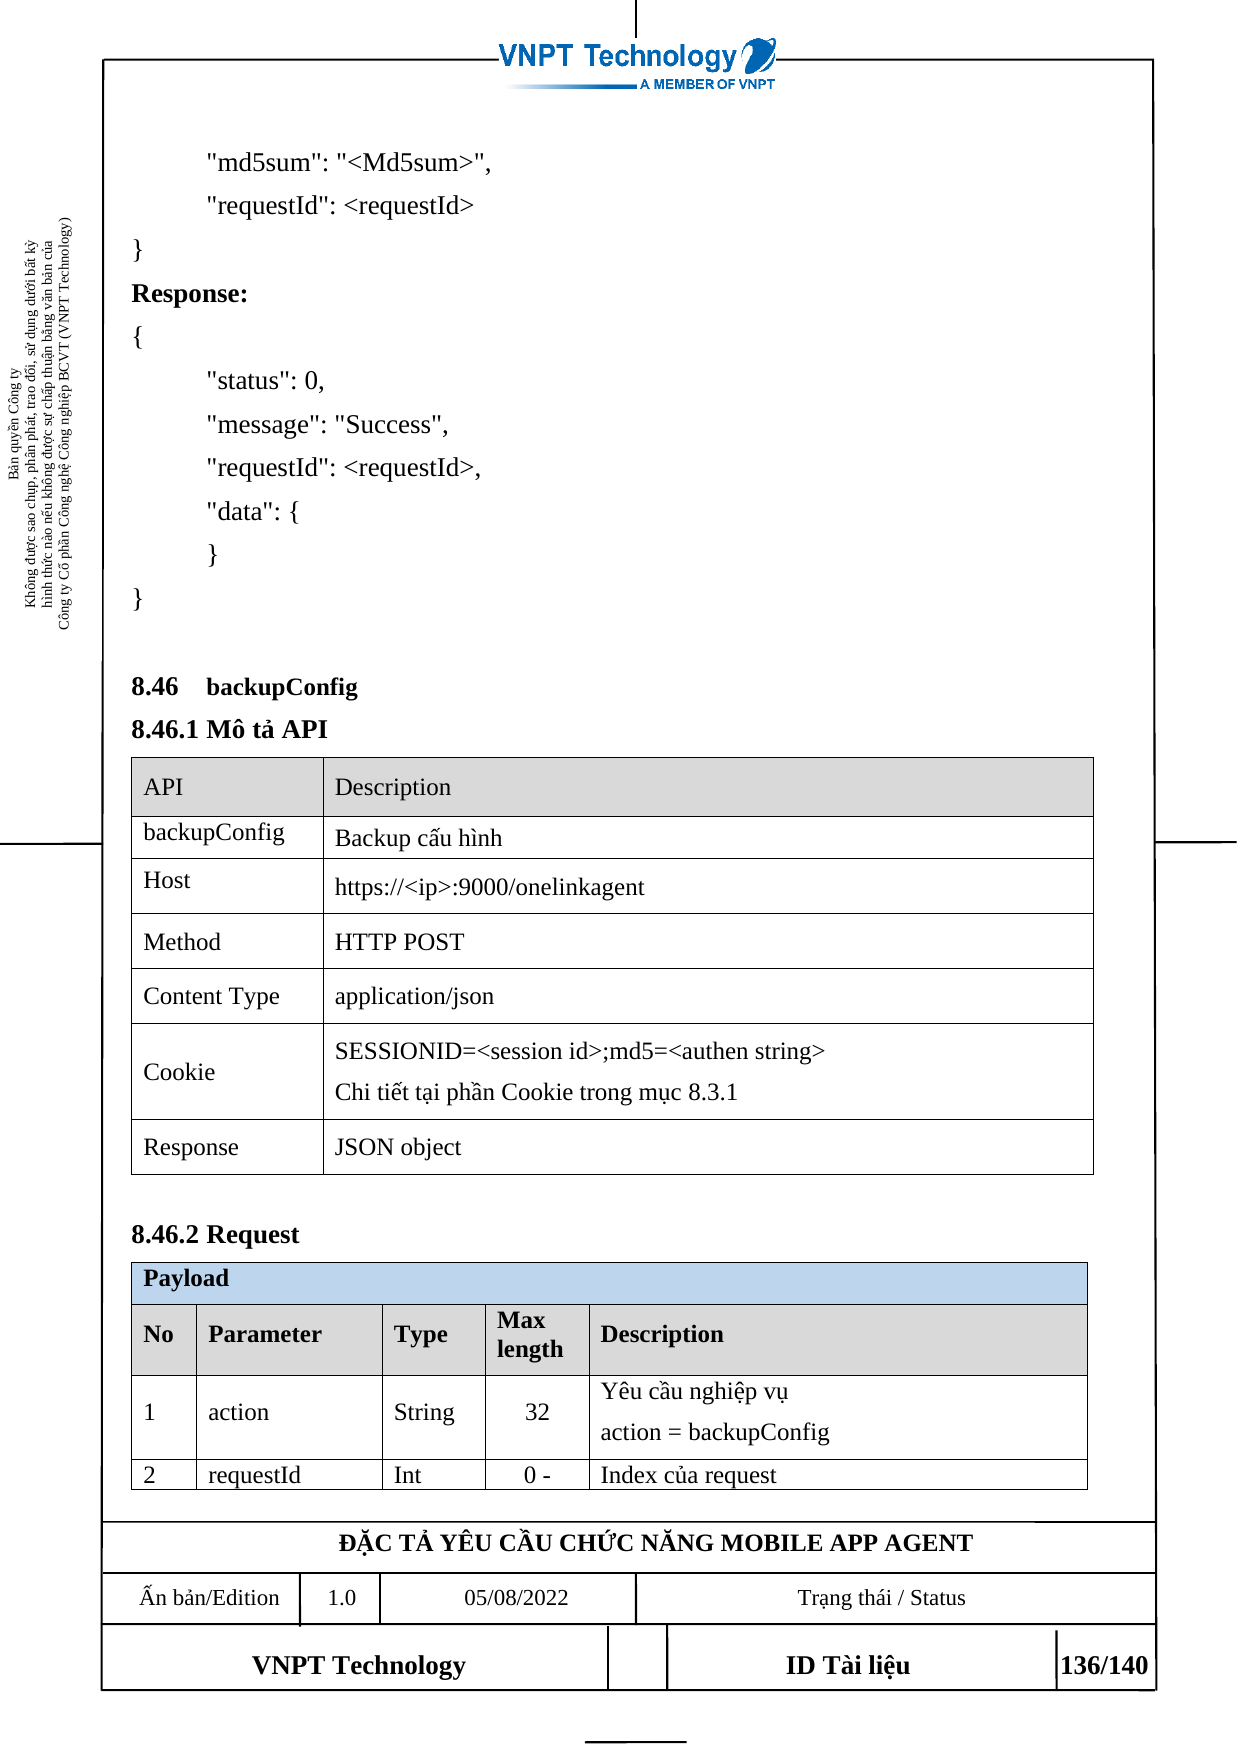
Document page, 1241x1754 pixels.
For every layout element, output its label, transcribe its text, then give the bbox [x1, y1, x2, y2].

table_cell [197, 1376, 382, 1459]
text "requestId": <requestId> [131, 189, 1093, 221]
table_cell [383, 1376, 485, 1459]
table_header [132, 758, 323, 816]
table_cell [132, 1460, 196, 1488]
text Response: [131, 277, 1093, 308]
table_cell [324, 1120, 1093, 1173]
text "requestId": <requestId>, [131, 451, 1093, 482]
text "status": 0, [131, 364, 1093, 395]
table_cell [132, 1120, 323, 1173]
text } [131, 539, 1093, 570]
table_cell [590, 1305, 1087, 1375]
text } [131, 582, 1093, 613]
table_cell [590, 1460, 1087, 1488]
subtitle Mô tả API [131, 713, 1093, 744]
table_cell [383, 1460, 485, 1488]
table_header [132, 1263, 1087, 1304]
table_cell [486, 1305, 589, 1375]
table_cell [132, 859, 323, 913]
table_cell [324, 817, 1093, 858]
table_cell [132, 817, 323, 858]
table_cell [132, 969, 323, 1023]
text "data": { [131, 495, 1093, 526]
subtitle Request [131, 1218, 1093, 1249]
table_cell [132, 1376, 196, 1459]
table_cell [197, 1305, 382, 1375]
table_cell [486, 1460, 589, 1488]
text } [131, 233, 1093, 264]
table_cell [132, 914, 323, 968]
subtitle backupConfig [131, 669, 1093, 701]
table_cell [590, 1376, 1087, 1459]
text { [131, 320, 1093, 352]
text "md5sum": "<Md5sum>", [131, 146, 1093, 177]
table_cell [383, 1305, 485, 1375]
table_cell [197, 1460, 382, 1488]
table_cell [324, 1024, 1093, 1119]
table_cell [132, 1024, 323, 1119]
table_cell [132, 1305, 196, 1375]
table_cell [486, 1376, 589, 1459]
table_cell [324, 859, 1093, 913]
text "message": "Success", [131, 408, 1093, 439]
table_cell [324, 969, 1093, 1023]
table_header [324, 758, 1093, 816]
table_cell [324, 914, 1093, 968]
picture [498, 38, 776, 89]
